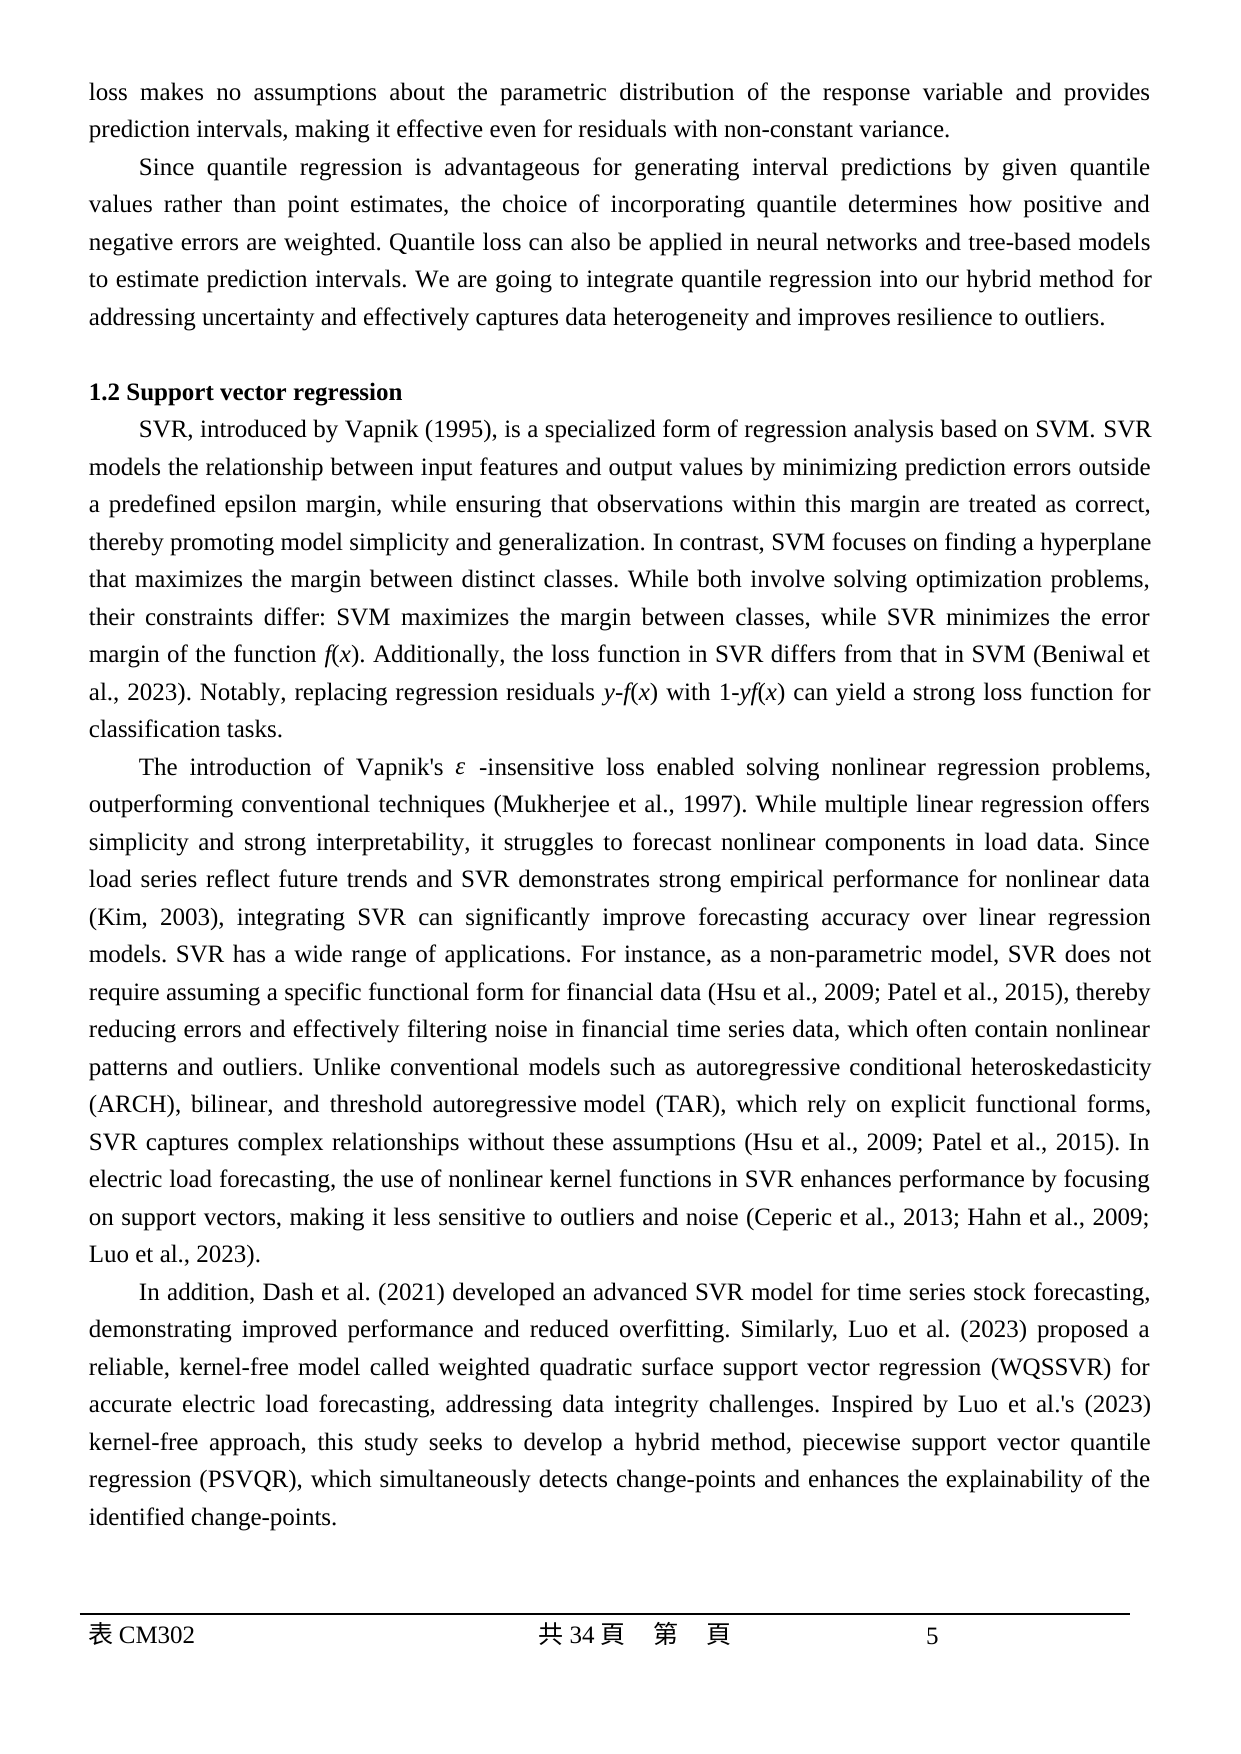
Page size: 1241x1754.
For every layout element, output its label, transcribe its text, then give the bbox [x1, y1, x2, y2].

text SVR, introduced by Vapnik (1995), is a specialized form of regression analysis based on SVM. SVR models the relationship between input features and output values by minimizing prediction errors outside a predefined epsilon margin, while ensuring that observations within this margin are treated as correct, thereby promoting model simplicity and generalization. In contrast, SVM focuses on finding a hyperplane that maximizes the margin between distinct classes. While both involve solving optimization problems, their constraints differ: SVM maximizes the margin between classes, while SVR minimizes the error margin of the function f(x). Additionally, the loss function in SVR differs from that in SVM (Beniwal et al., 2023). Notably, replacing regression residuals y-f(x) with 1-yf(x) can yield a strong loss function for classification tasks. [89, 410, 1152, 747]
text In addition, Dash et al. (2021) developed an advanced SVR model for time series stock forecasting, demonstrating improved performance and reduced overfitting. Similarly, Luo et al. (2023) proposed a reliable, kernel-free model called weighted quadratic surface support vector regression (WQSSVR) for accurate electric load forecasting, addressing data integrity challenges. Inspired by Luo et al.'s (2023) kernel-free approach, this study seeks to develop a hybrid method, piecewise support vector quantile regression (PSVQR), which simultaneously detects change-points and enhances the explainability of the identified change-points. [89, 1272, 1152, 1535]
text The introduction of Vapnik's -insensitive loss enabled solving nonlinear regression problems, outperforming conventional techniques (Mukherjee et al., 1997). While multiple linear regression offers simplicity and strong interpretability, it struggles to forecast nonlinear components in load data. Since load series reflect future trends and SVR demonstrates strong empirical performance for nonlinear data (Kim, 2003), integrating SVR can significantly improve forecasting accuracy over linear regression models. SVR has a wide range of applications. For instance, as a non-parametric model, SVR does not require assuming a specific functional form for financial data (Hsu et al., 2009; Patel et al., 2015), thereby reducing errors and effectively filtering noise in financial time series data, which often contain nonlinear patterns and outliers. Unlike conventional models such as autoregressive conditional heteroskedasticity (ARCH), bilinear, and threshold autoregressive model (TAR), which rely on explicit functional forms, SVR captures complex relationships without these assumptions (Hsu et al., 2009; Patel et al., 2015). In electric load forecasting, the use of nonlinear kernel functions in SVR enhances performance by focusing on support vectors, making it less sensitive to outliers and noise (Ceperic et al., 2013; Hahn et al., 2009; Luo et al., 2023). [89, 747, 1152, 1272]
text 1.2 Support vector regression [89, 372, 1152, 410]
